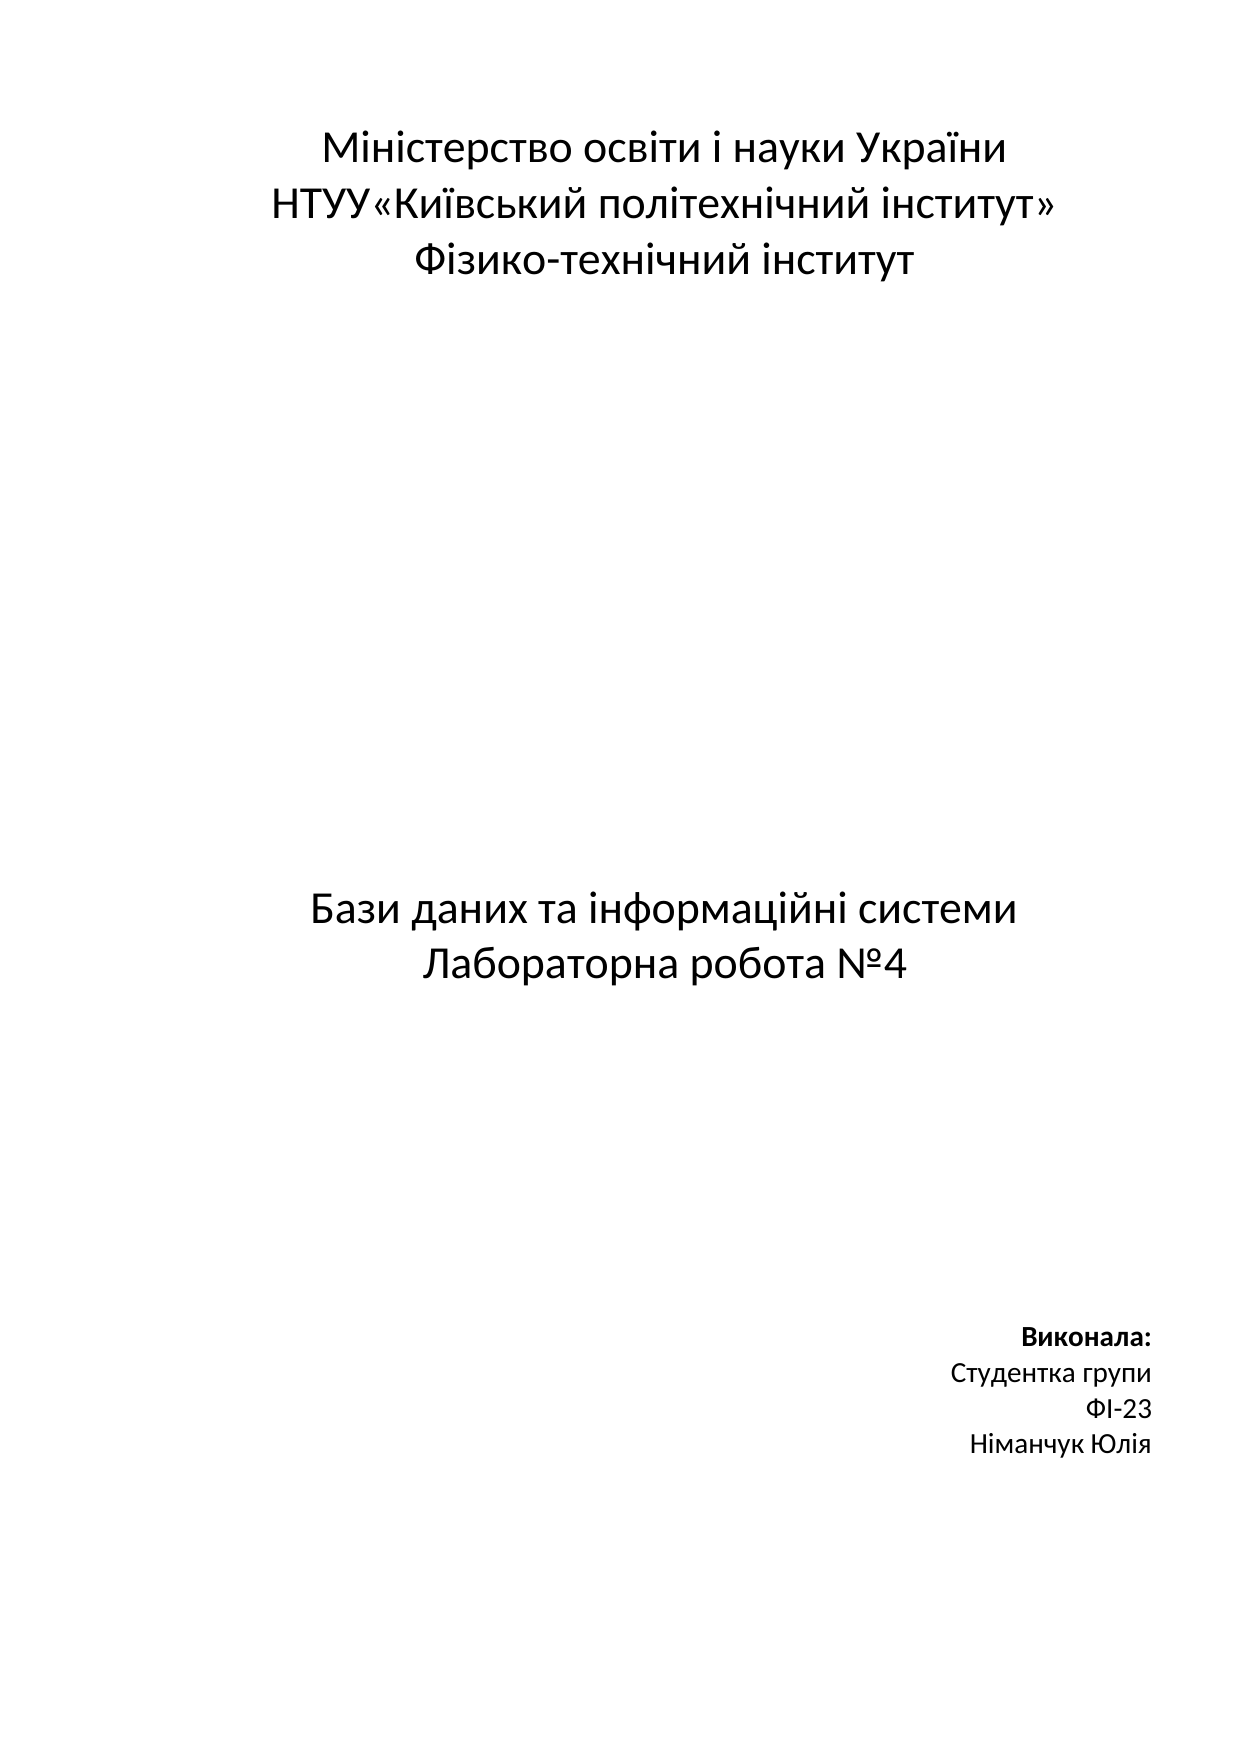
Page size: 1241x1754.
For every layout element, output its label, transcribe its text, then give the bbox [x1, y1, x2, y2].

text Міністерство освіти і науки України [177, 118, 1152, 174]
text НТУУ«Київський політехнічний інститут» [177, 174, 1152, 230]
text Німанчук Юлія [841, 1425, 1152, 1461]
text Лабораторна робота №4 [177, 934, 1152, 990]
text Фізико-технічний інститут [177, 230, 1152, 286]
text Студентка групи ФІ-23 [251, 1354, 1152, 1425]
text Бази даних та інформаційні системи [177, 878, 1152, 934]
text Виконала: [251, 1318, 1152, 1354]
